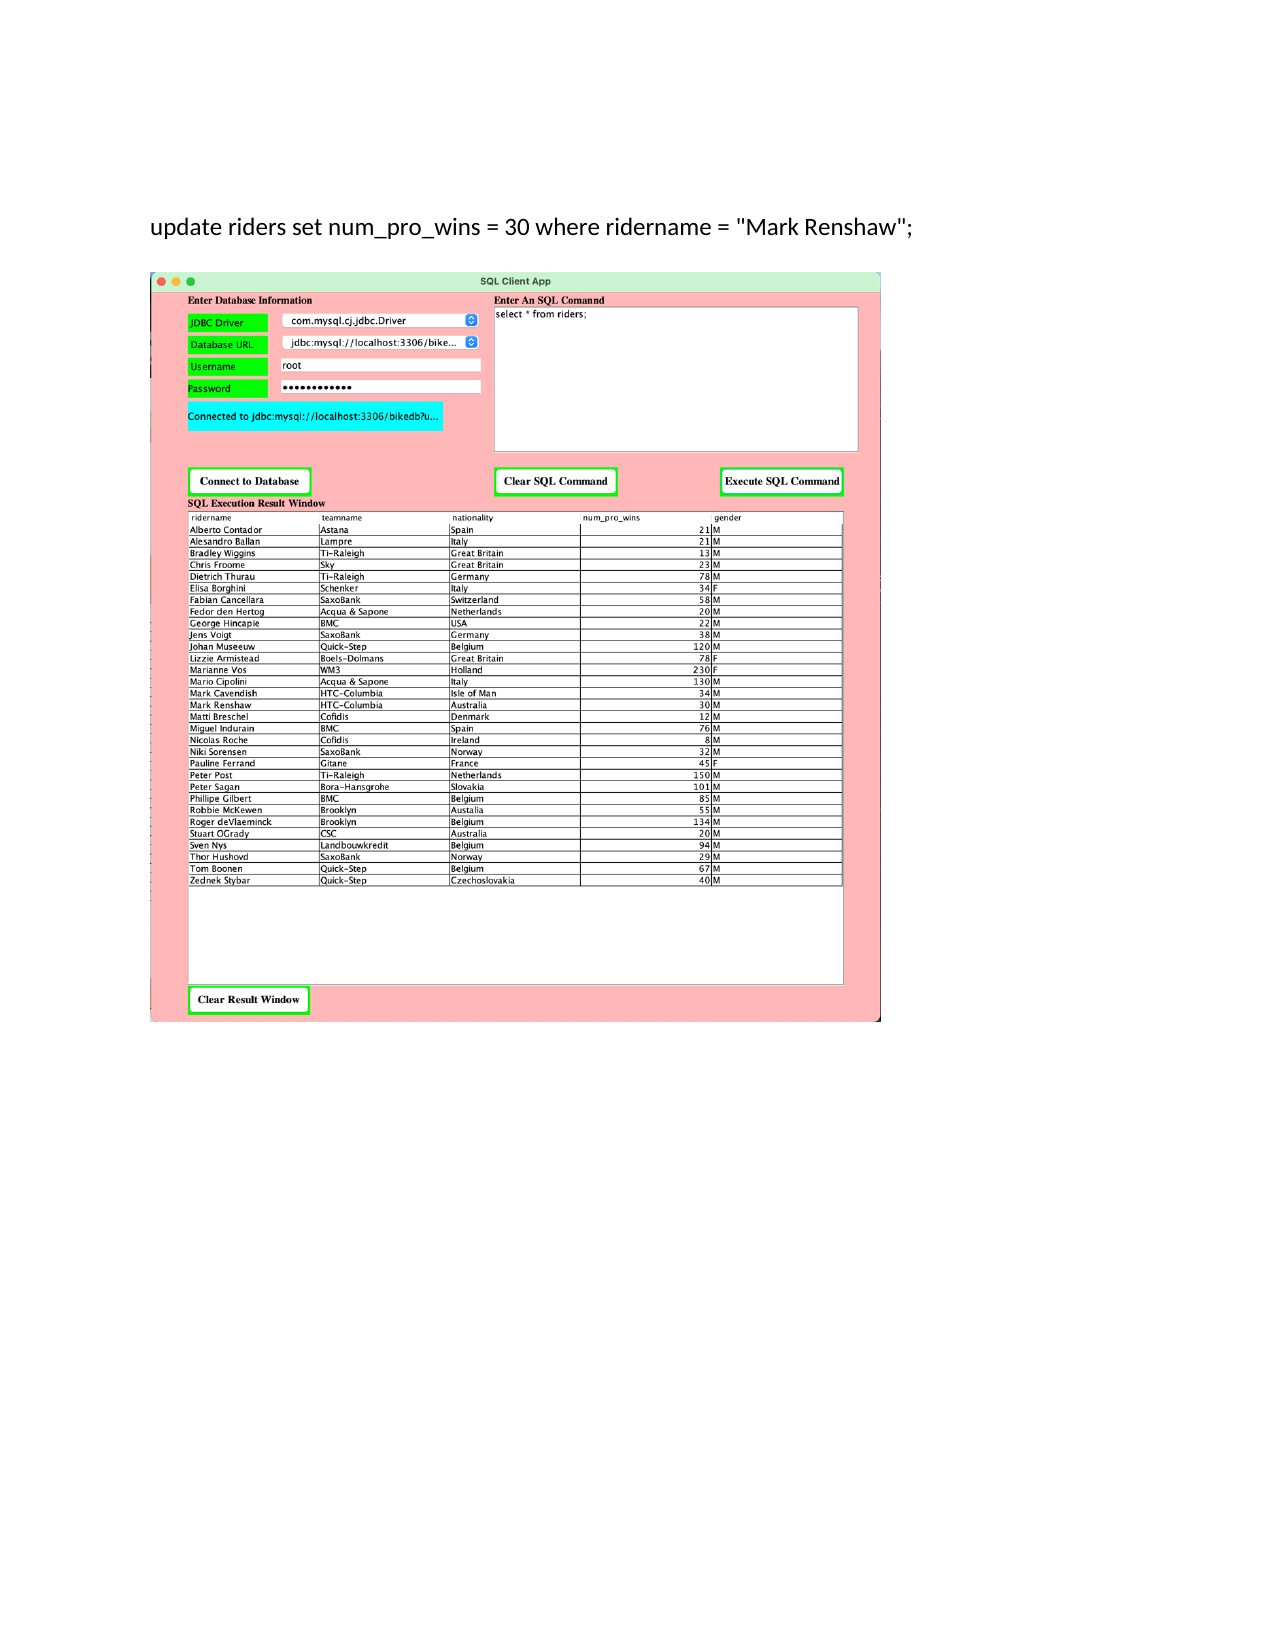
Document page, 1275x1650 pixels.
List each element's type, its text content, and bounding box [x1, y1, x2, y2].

picture [150, 272, 881, 1022]
text update riders set num_pro_wins = 30 where ridername = "Mark Renshaw"; [150, 211, 1125, 242]
